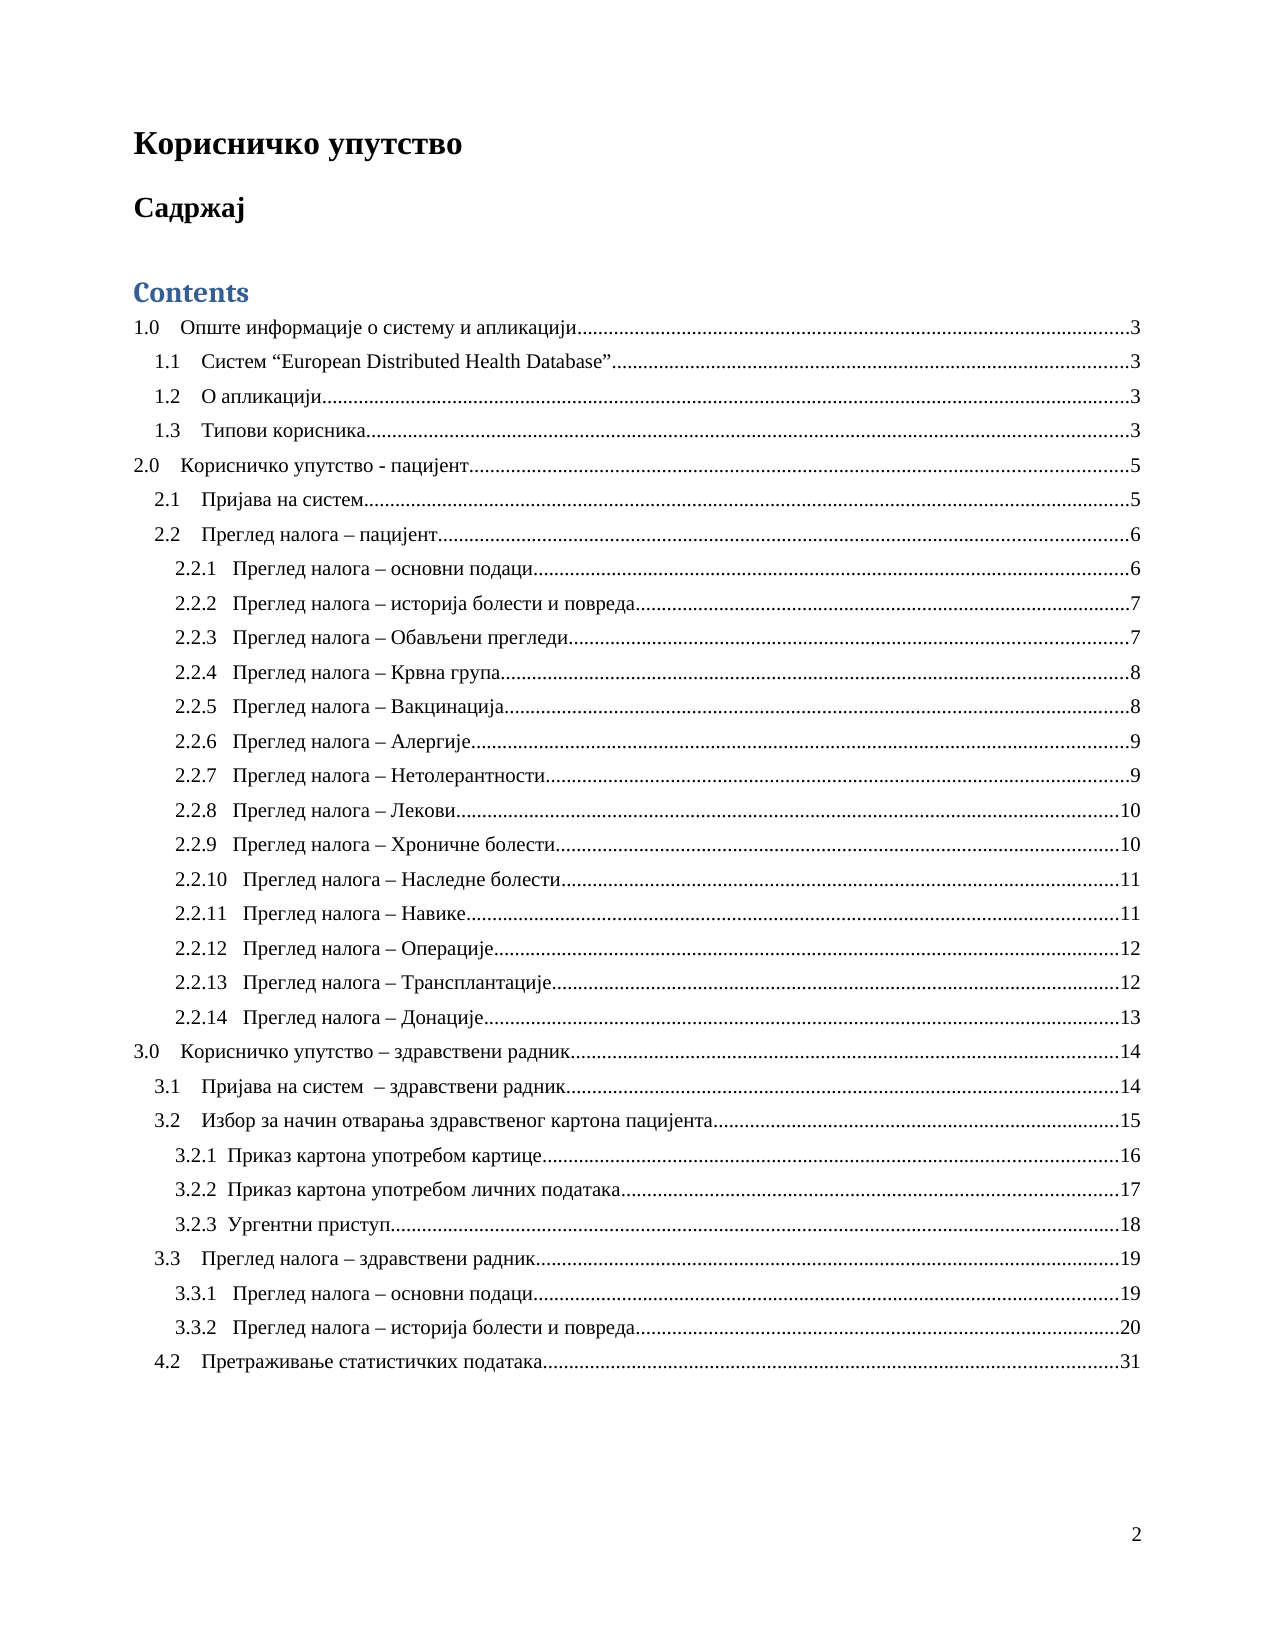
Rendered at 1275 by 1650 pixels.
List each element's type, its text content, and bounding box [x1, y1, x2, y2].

text Корисничко упутство [133, 123, 1142, 161]
text Садржај [133, 190, 1142, 224]
